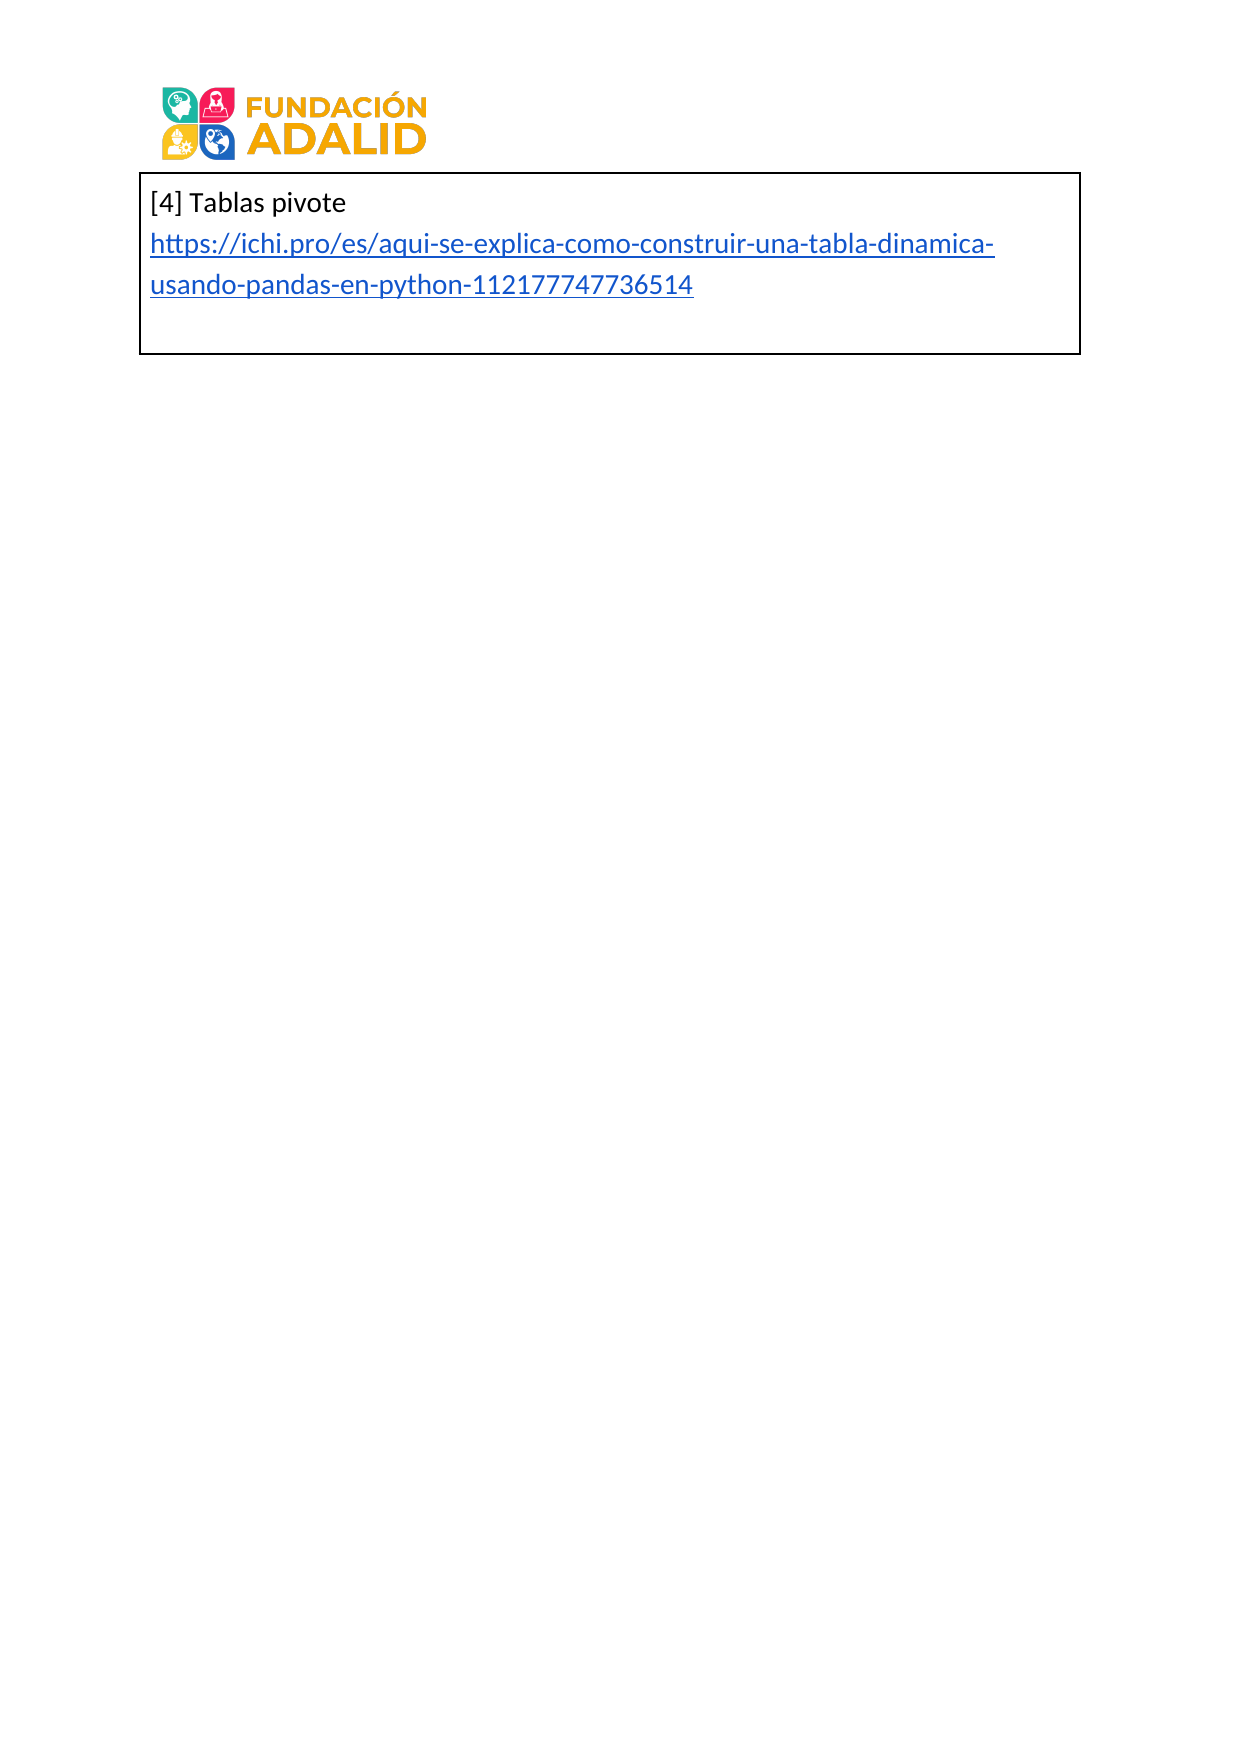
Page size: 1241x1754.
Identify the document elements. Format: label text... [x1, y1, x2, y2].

picture [150, 82, 451, 168]
